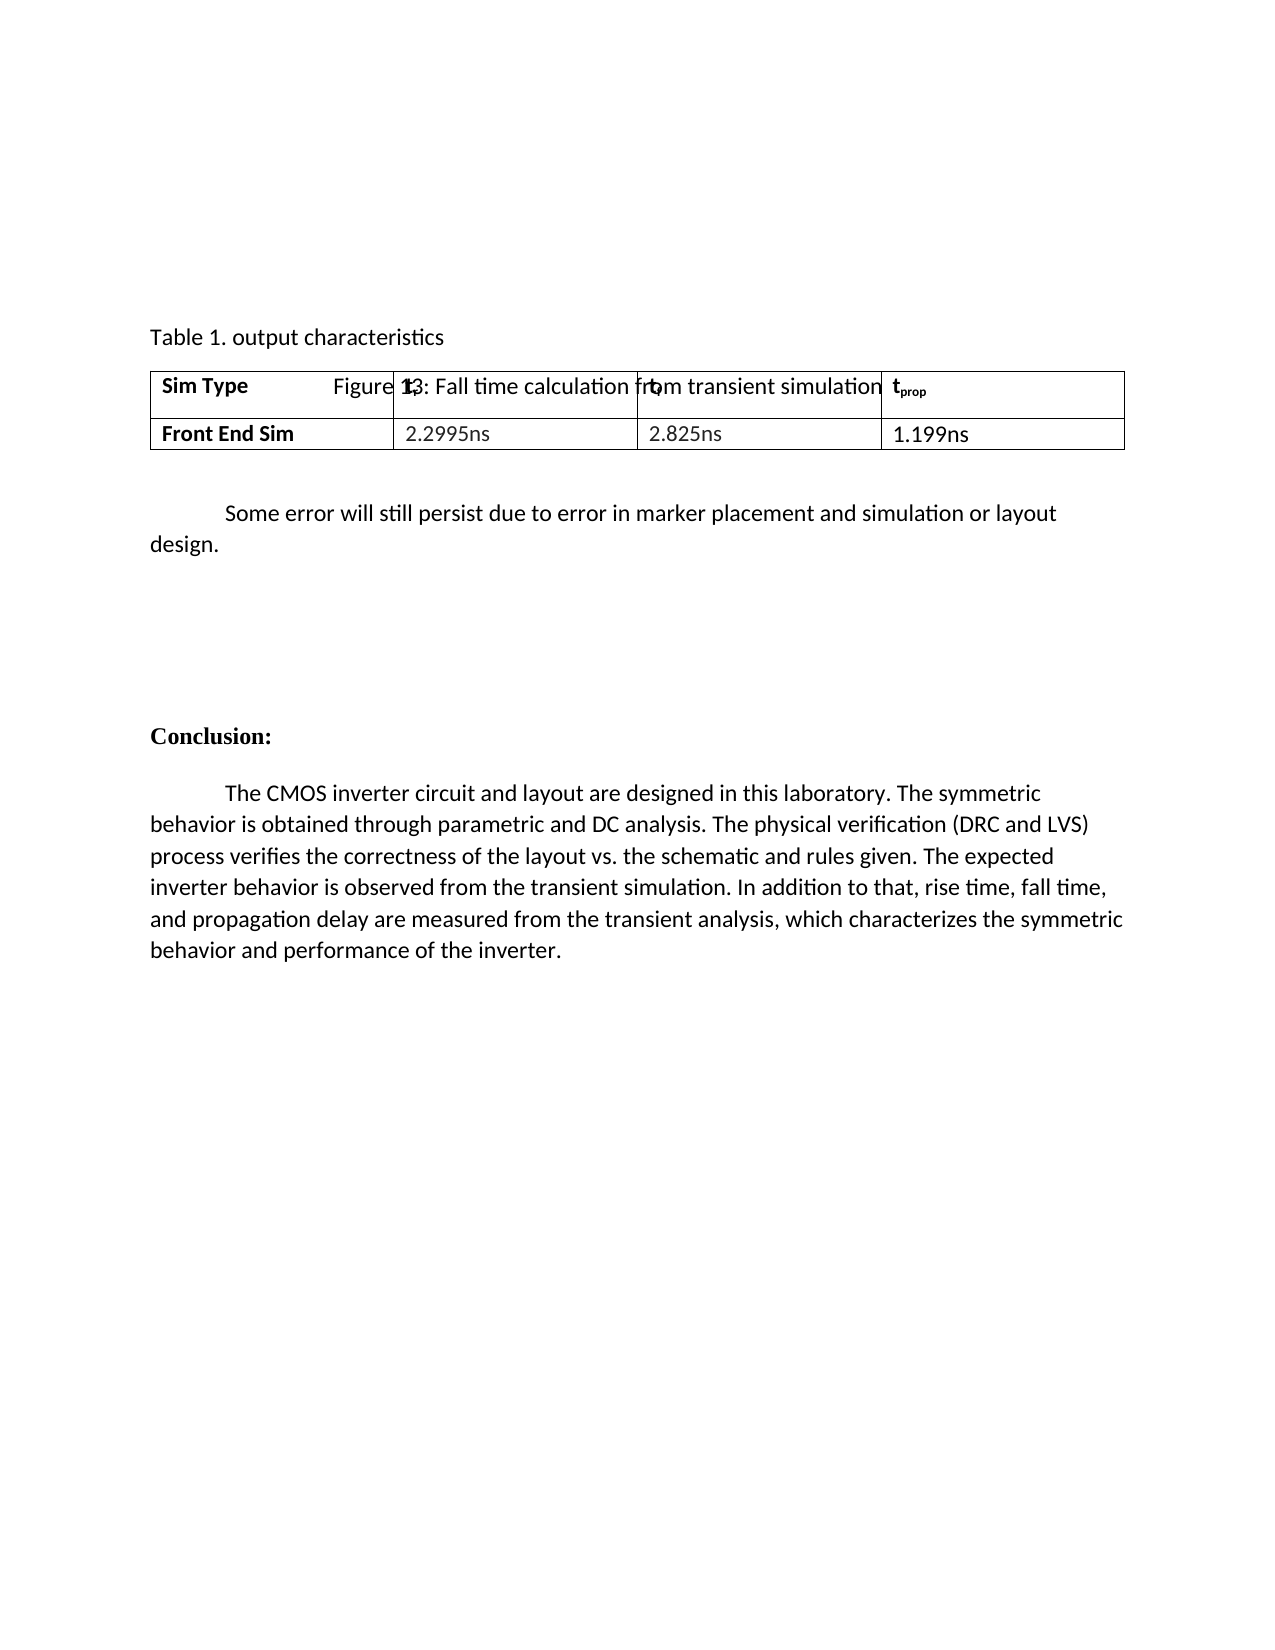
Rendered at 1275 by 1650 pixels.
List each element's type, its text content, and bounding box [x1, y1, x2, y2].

text Conclusion: [150, 722, 1125, 750]
table_cell 1.199ns [882, 419, 1124, 449]
text The CMOS inverter circuit and layout are designed in this laboratory. The symmetric behavior is obtained through parametric and DC analysis. The physical verification (DRC and LVS) process verifies the correctness of the layout vs. the schematic and rules given. The expected inverter behavior is observed from the transient simulation. In addition to that, rise time, fall time, and propagation delay are measured from the transient analysis, which characterizes the symmetric behavior and performance of the inverter. [150, 778, 1125, 965]
table_header tr [394, 372, 637, 418]
table_header tprop [882, 372, 1124, 418]
table_cell 2.2995ns [394, 419, 637, 449]
text Some error will still persist due to error in marker placement and simulation or layout design. [150, 498, 1125, 559]
table_cell Front End Sim [151, 419, 393, 449]
table_header Sim Type [151, 372, 393, 418]
table_header tf [638, 372, 881, 418]
text Table 1. output characteristics [150, 322, 1125, 352]
table_cell 2.825ns [638, 419, 881, 449]
